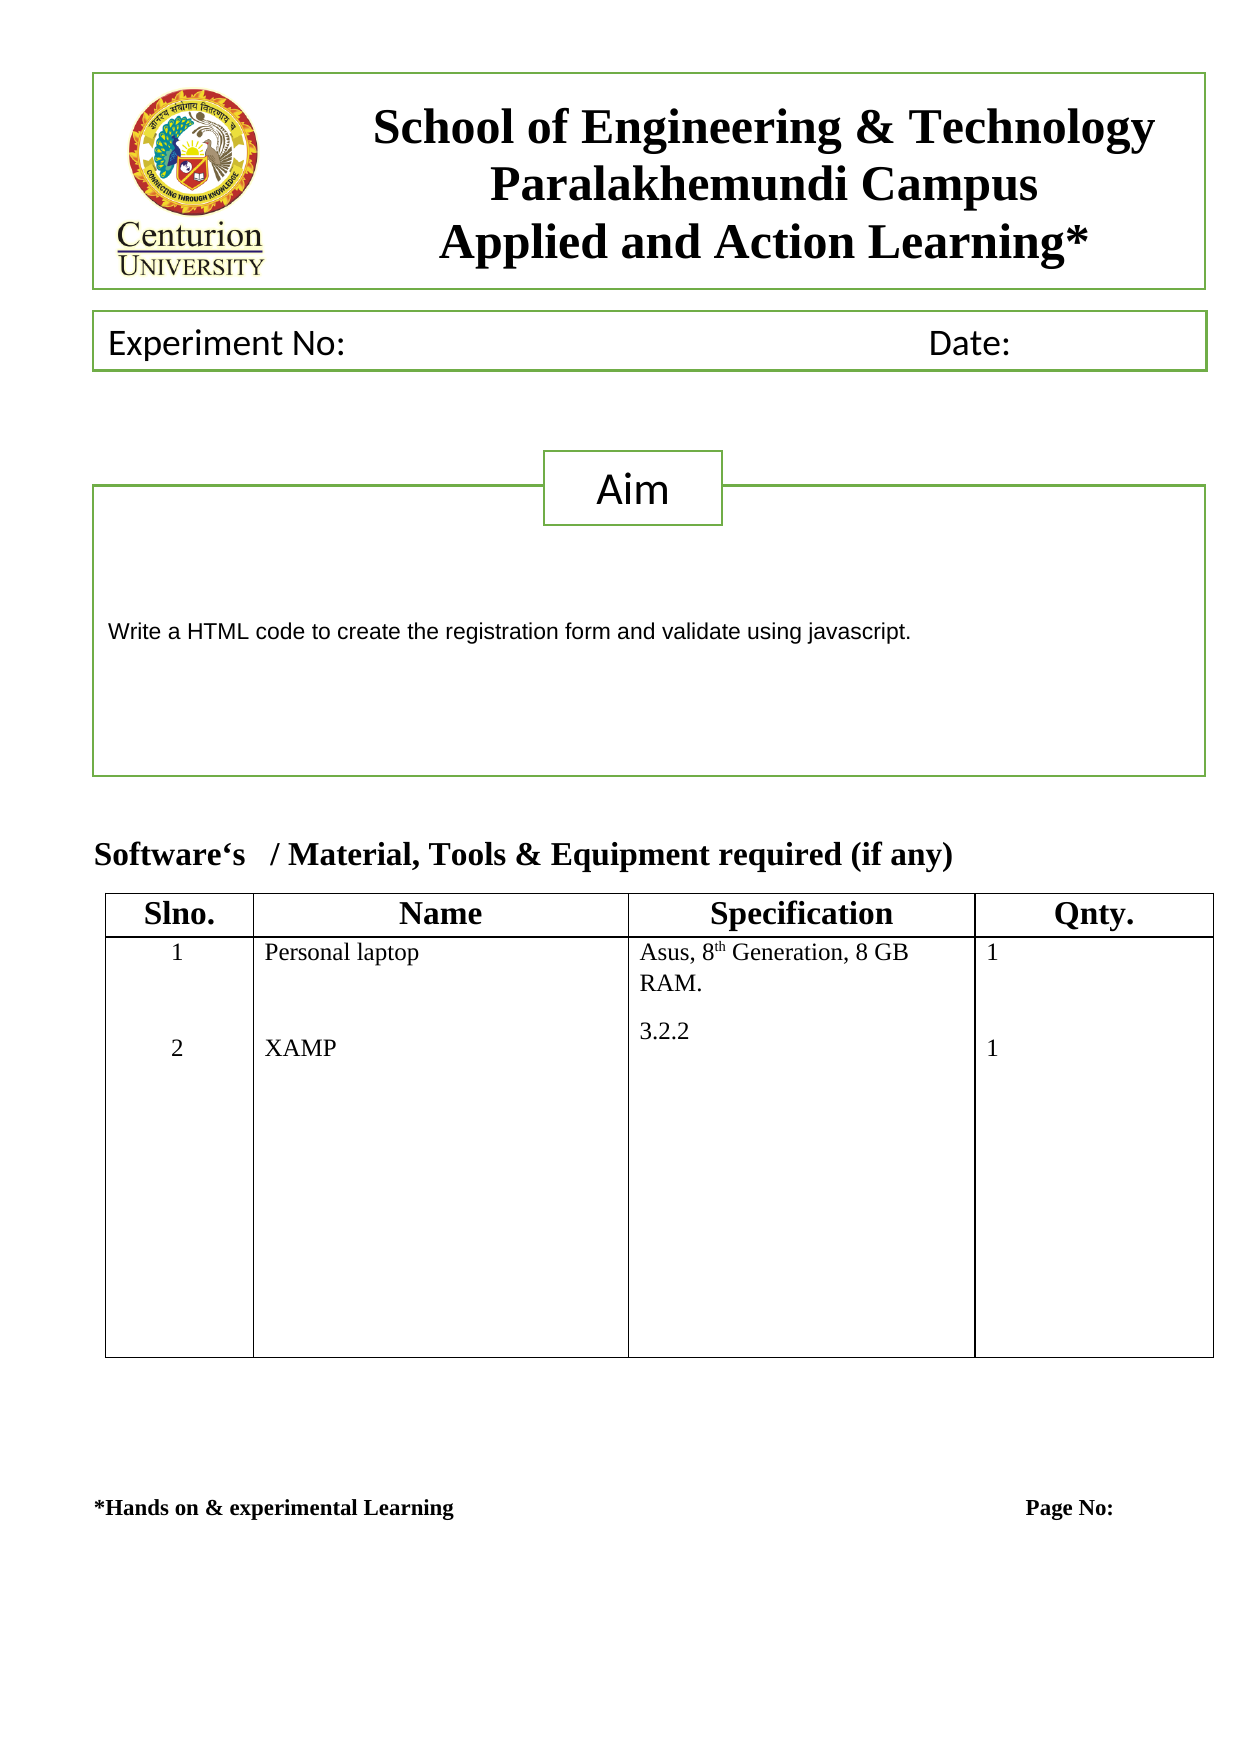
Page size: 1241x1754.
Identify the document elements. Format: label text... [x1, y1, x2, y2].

picture [111, 86, 269, 279]
table_cell Asus, 8th Generation, 8 GB RAM. 3.2.2 [629, 938, 974, 1357]
table_header Qnty. [976, 894, 1213, 936]
text Software‘s / Material, Tools & Equipment required (if any) [94, 834, 1090, 873]
table_header Specification [629, 894, 974, 936]
table_cell Personal laptop XAMP [254, 938, 628, 1357]
text *Hands on & experimental Learning Page No: [94, 1493, 1118, 1520]
table_header Name [254, 894, 628, 936]
table_header Slno. [106, 894, 253, 936]
table_cell 1 1 [976, 938, 1213, 1357]
table_cell 1 2 [106, 938, 253, 1357]
